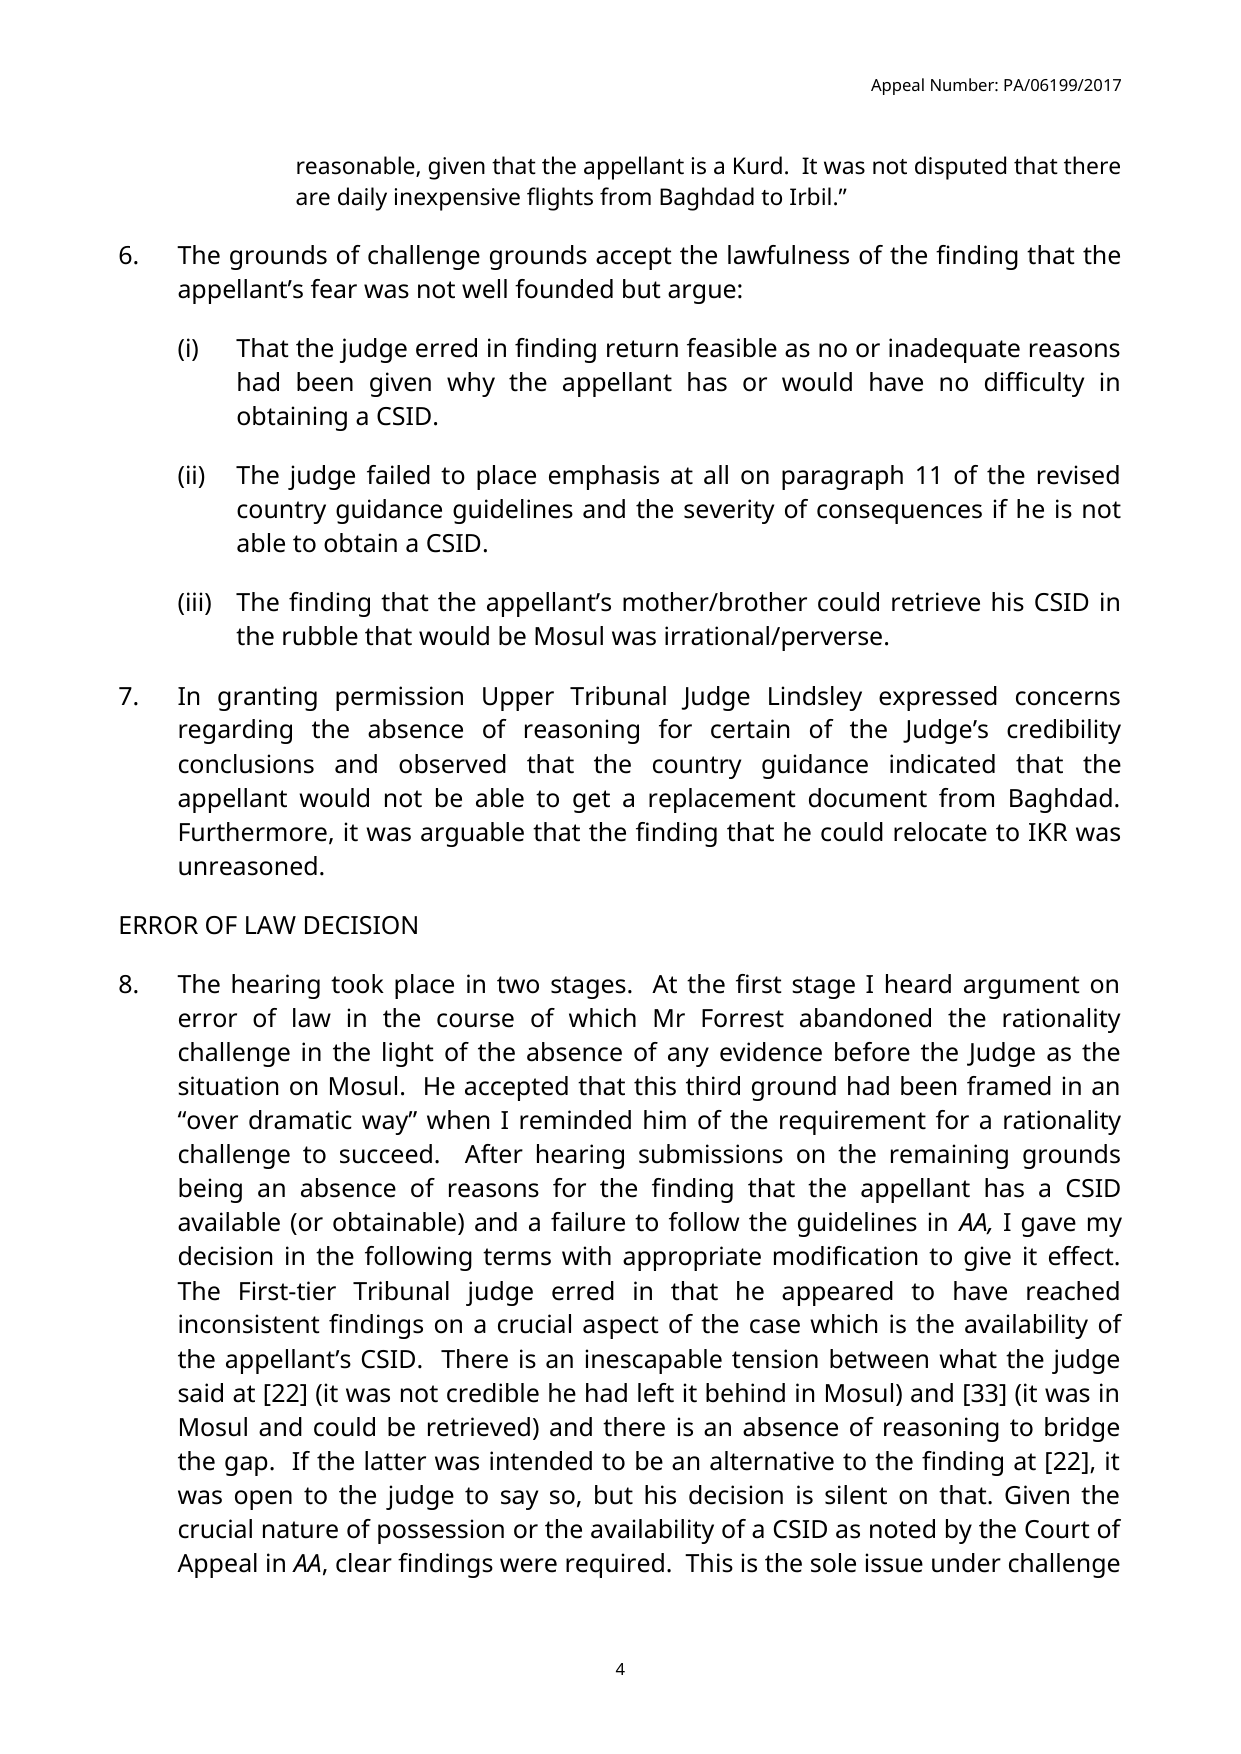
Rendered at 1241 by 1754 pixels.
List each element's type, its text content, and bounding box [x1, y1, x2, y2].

list The grounds of challenge grounds accept the lawfulness of the finding that the appellant’s fear was not well founded but argue: [118, 237, 1122, 306]
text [236, 150, 1122, 212]
text ERROR OF LAW DECISION [118, 907, 1122, 942]
text (i) That the judge erred in finding return feasible as no or inadequate reasons had been given why the appellant has or would have no difficulty in obtaining a CSID. [177, 331, 1122, 433]
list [118, 967, 1122, 1580]
text (ii) The judge failed to place emphasis at all on paragraph 11 of the revised country guidance guidelines and the severity of consequences if he is not able to obtain a CSID. [177, 458, 1122, 560]
list In granting permission Upper Tribunal Judge Lindsley expressed concerns regarding the absence of reasoning for certain of the Judge’s credibility conclusions and observed that the country guidance indicated that the appellant would not be able to get a replacement document from Baghdad. Furthermore, it was arguable that the finding that he could relocate to IKR was unreasoned. [118, 678, 1122, 882]
text (iii) The finding that the appellant’s mother/brother could retrieve his CSID in the rubble that would be was irrational/perverse. [177, 585, 1122, 653]
